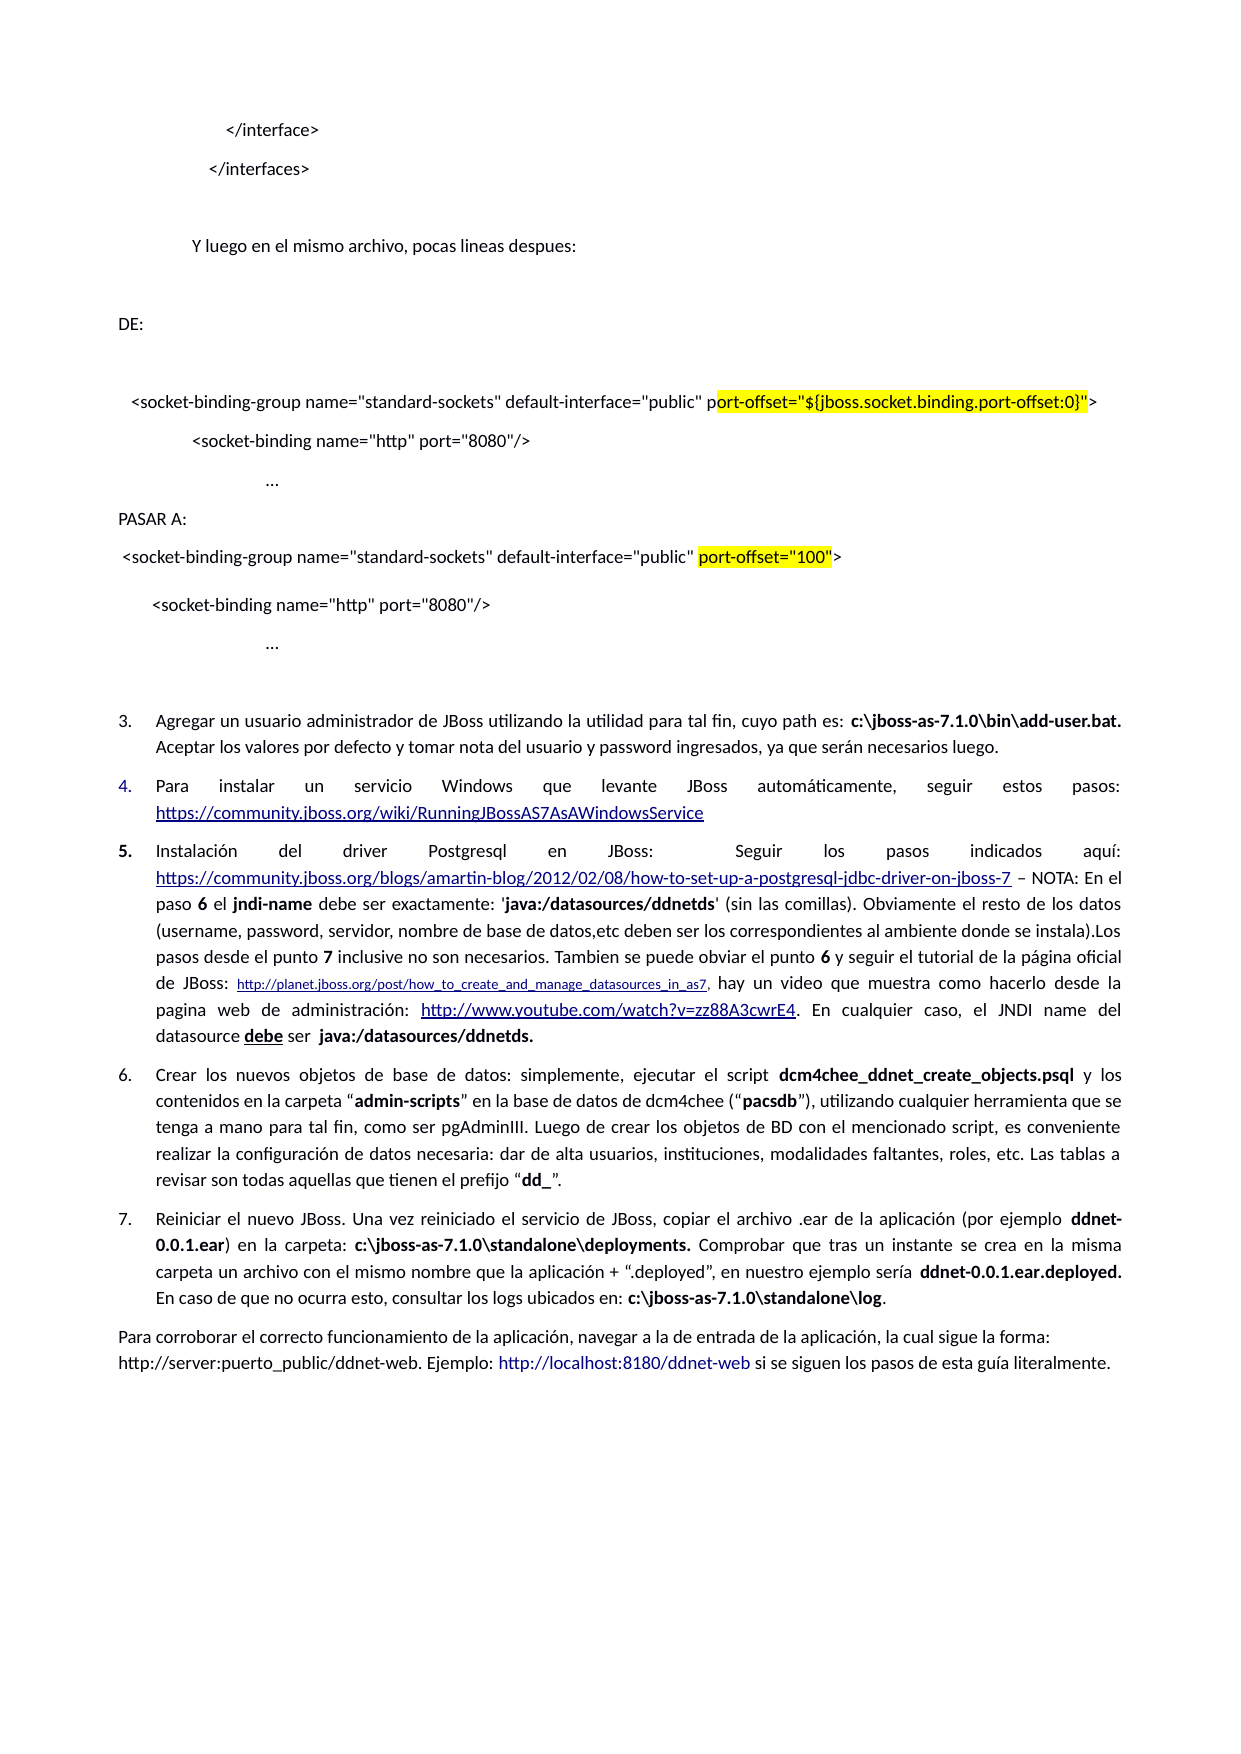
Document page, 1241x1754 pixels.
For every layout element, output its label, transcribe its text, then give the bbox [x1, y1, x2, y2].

list Agregar un usuario administrador de JBoss utilizando la utilidad para tal fin, cuyo path es: c:\jboss-as-7.1.0\bin\add-user.bat. Aceptar los valores por defecto y tomar nota del usuario y password ingresados, ya que serán necesarios luego. [118, 709, 1122, 758]
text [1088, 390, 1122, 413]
text DE: [118, 312, 1122, 335]
text Para corroborar el correcto funcionamiento de la aplicación, navegar a la de entrada de la aplicación, la cual sigue la forma: http://server:puerto_public/ddnet-web. Ejemplo: http://localhost:8180/ddnet-web si se siguen los pasos de esta guía literalmente. [118, 1325, 1122, 1374]
text <socket-binding-group name="standard-sockets" default-interface="public" port-offset="${jboss.socket.binding.port-offset:0}"> [118, 390, 717, 413]
text <socket-binding-group name="standard-sockets" default-interface="public" port-offset="100"> [118, 546, 698, 568]
text <socket-binding name="http" port="8080"/> [118, 429, 1122, 452]
text PASAR A: [118, 507, 1122, 529]
text … [118, 632, 1122, 654]
text Y luego en el mismo archivo, pocas lineas despues: [118, 235, 1122, 258]
text <socket-binding name="http" port="8080"/> [118, 593, 1122, 616]
text … [118, 468, 1122, 491]
list Instalación del driver Postgresql en JBoss: Seguir los pasos indicados aquí: https://community.jboss.org/blogs/amartin-blog/2012/02/08/how-to-set-up-a-postgresql-jdbc-driver-on-jboss-7 – NOTA: En el paso 6 el jndi-name debe ser exactamente: 'java:/datasources/ddnetds' (sin las comillas). Obviamente el resto de los datos (username, password, servidor, nombre de base de datos,etc deben ser los correspondientes al ambiente donde se instala).Los pasos desde el punto 7 inclusive no son necesarios. Tambien se puede obviar el punto 6 y seguir el tutorial de la página oficial de JBoss: http://planet.jboss.org/post/how_to_create_and_manage_datasources_in_as7, hay un video que muestra como hacerlo desde la pagina web de administración: http://www.youtube.com/watch?v=zz88A3cwrE4. En cualquier caso, el JNDI name del datasource debe ser java:/datasources/ddnetds. [118, 840, 1122, 1047]
list Crear los nuevos objetos de base de datos: simplemente, ejecutar el script dcm4chee_ddnet_create_objects.psql y los contenidos en la carpeta “admin-scripts” en la base de datos de dcm4chee (“pacsdb”), utilizando cualquier herramienta que se tenga a mano para tal fin, como ser pgAdminIII. Luego de crear los objetos de BD con el mencionado script, es conveniente realizar la configuración de datos necesaria: dar de alta usuarios, instituciones, modalidades faltantes, roles, etc. Las tablas a revisar son todas aquellas que tienen el prefijo “dd_”. [118, 1063, 1122, 1191]
text <socket-binding-group name="standard-sockets" default-interface="public" port-offset="100"> [832, 546, 1122, 568]
text </interface> [192, 118, 1122, 141]
list Para instalar un servicio Windows que levante JBoss automáticamente, seguir estos pasos: https://community.jboss.org/wiki/RunningJBossAS7AsAWindowsService [118, 774, 1122, 824]
list Reiniciar el nuevo JBoss. Una vez reiniciado el servicio de JBoss, copiar el archivo .ear de la aplicación (por ejemplo ddnet-0.0.1.ear) en la carpeta: c:\jboss-as-7.1.0\standalone\deployments. Comprobar que tras un instante se crea en la misma carpeta un archivo con el mismo nombre que la aplicación + “.deployed”, en nuestro ejemplo sería ddnet-0.0.1.ear.deployed. En caso de que no ocurra esto, consultar los logs ubicados en: c:\jboss-as-7.1.0\standalone\log. [118, 1207, 1122, 1309]
text </interfaces> [192, 157, 1122, 180]
